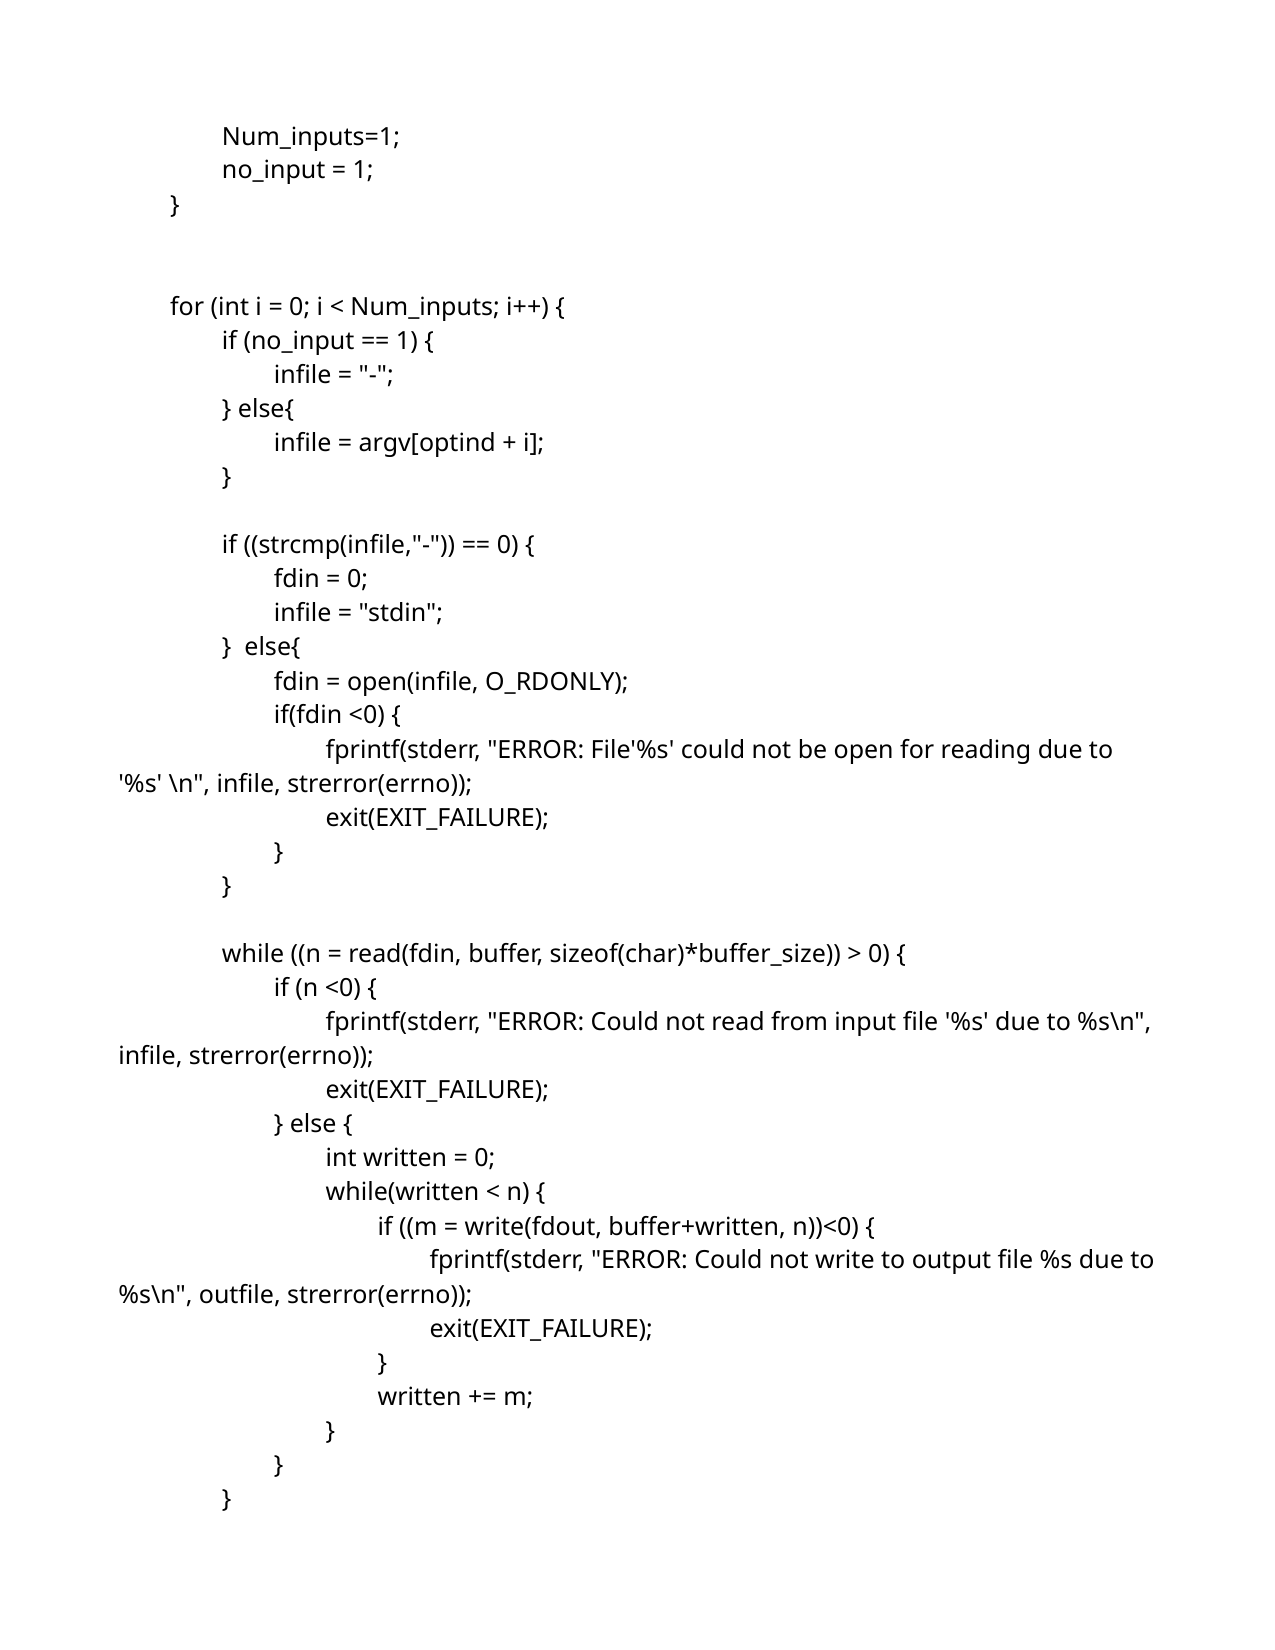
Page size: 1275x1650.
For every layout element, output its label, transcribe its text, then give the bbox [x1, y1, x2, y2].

text int written = 0; [118, 1140, 1157, 1174]
text } else{ [118, 629, 1157, 663]
text fprintf(stderr, "ERROR: Could not write to output file %s due to %s\n", outfile, strerror(errno)); [118, 1242, 1157, 1310]
text fprintf(stderr, "ERROR: File'%s' could not be open for reading due to '%s' \n", infile, strerror(errno)); [118, 731, 1157, 799]
text } [118, 867, 1157, 902]
text if (n <0) { [118, 970, 1157, 1004]
text } [118, 1344, 1157, 1378]
text written += m; [118, 1378, 1157, 1412]
text exit(EXIT_FAILURE); [118, 1072, 1157, 1106]
text exit(EXIT_FAILURE); [118, 799, 1157, 833]
text if ((strcmp(infile,"-")) == 0) { [118, 527, 1157, 561]
text fprintf(stderr, "ERROR: Could not read from input file '%s' due to %s\n", infile, strerror(errno)); [118, 1004, 1157, 1072]
text if (no_input == 1) { [118, 322, 1157, 357]
text } [118, 186, 1157, 220]
text } [118, 1481, 1157, 1515]
text while(written < n) { [118, 1174, 1157, 1208]
text } else { [118, 1106, 1157, 1140]
text no_input = 1; [118, 152, 1157, 186]
text fdin = 0; [118, 561, 1157, 595]
text } [118, 459, 1157, 493]
text } [118, 833, 1157, 867]
text for (int i = 0; i < Num_inputs; i++) { [118, 288, 1157, 322]
text infile = argv[optind + i]; [118, 425, 1157, 459]
text infile = "-"; [118, 357, 1157, 391]
text if ((m = write(fdout, buffer+written, n))<0) { [118, 1208, 1157, 1242]
text if(fdin <0) { [118, 697, 1157, 731]
text while ((n = read(fdin, buffer, sizeof(char)*buffer_size)) > 0) { [118, 936, 1157, 970]
text infile = "stdin"; [118, 595, 1157, 629]
text } [118, 1412, 1157, 1447]
text Num_inputs=1; [118, 118, 1157, 152]
text } else{ [118, 391, 1157, 425]
text fdin = open(infile, O_RDONLY); [118, 663, 1157, 697]
text exit(EXIT_FAILURE); [118, 1310, 1157, 1344]
text } [118, 1447, 1157, 1481]
